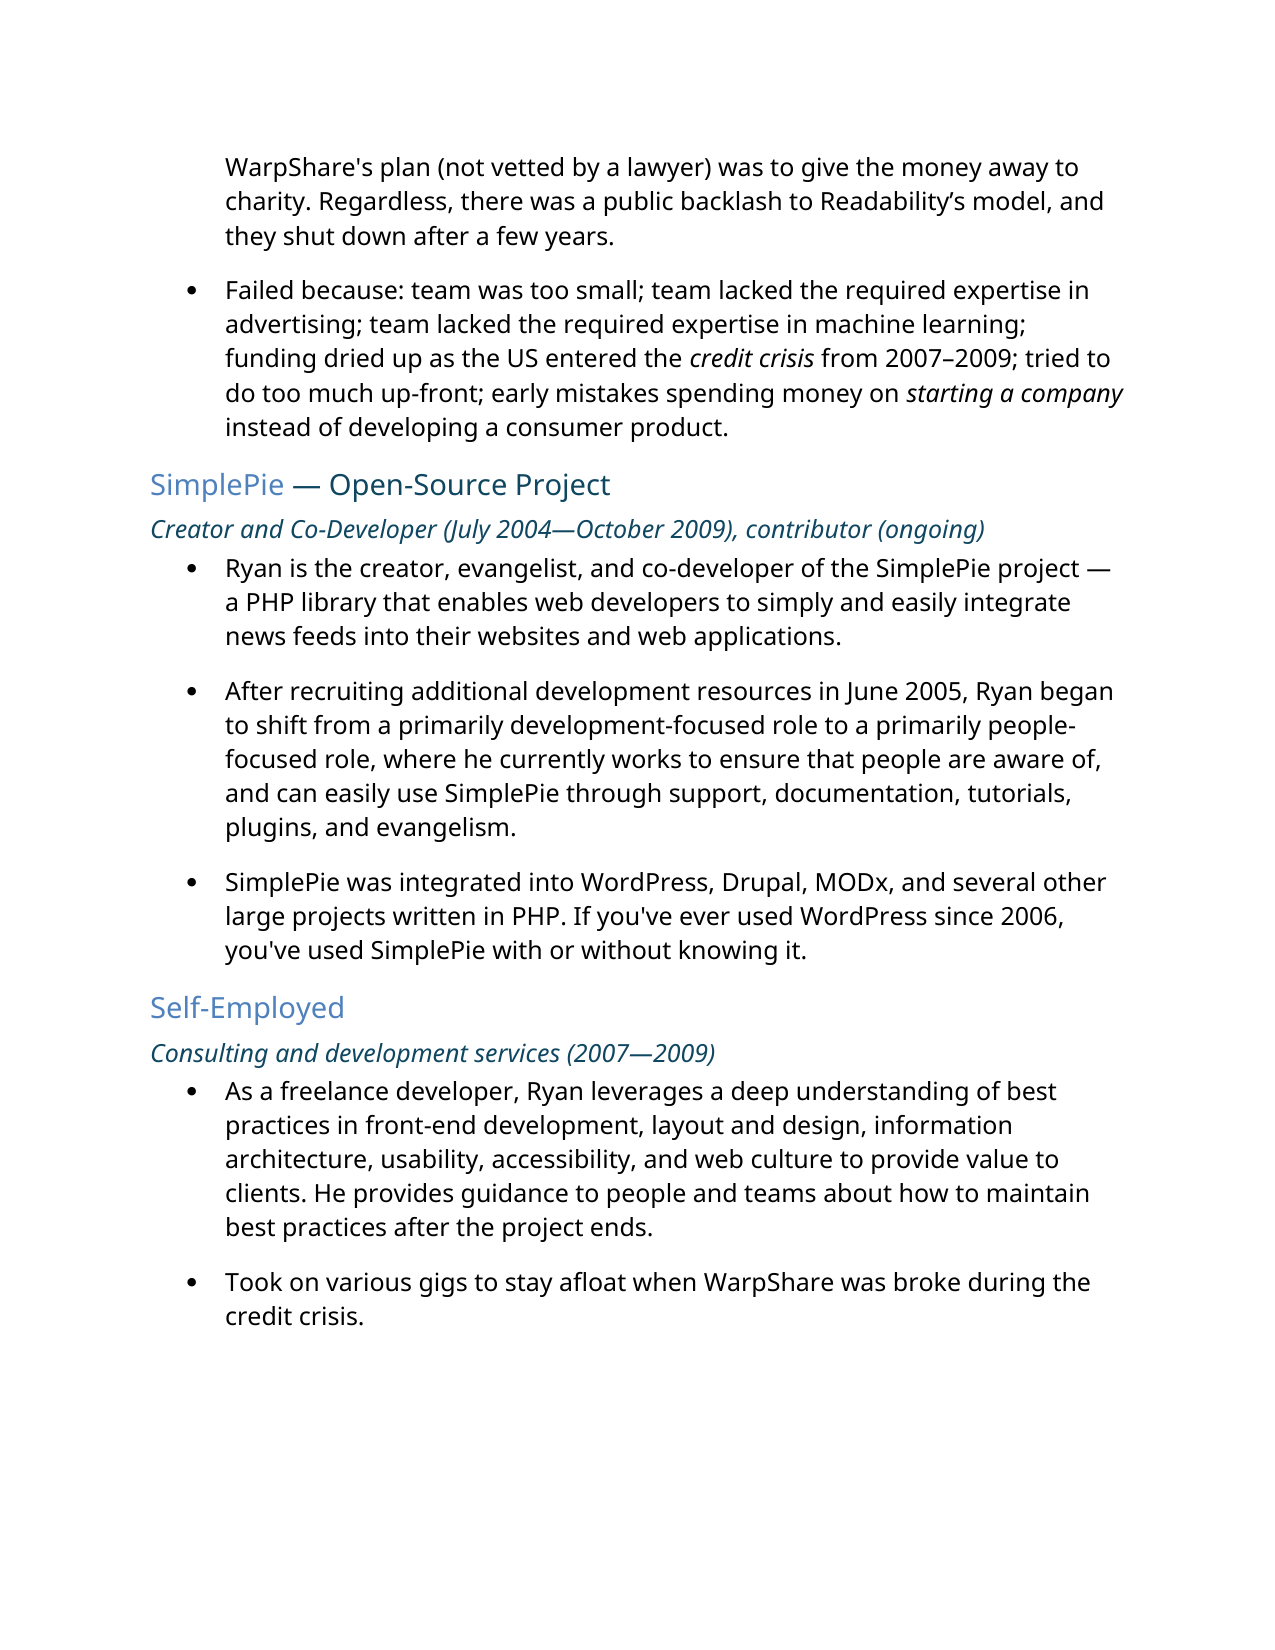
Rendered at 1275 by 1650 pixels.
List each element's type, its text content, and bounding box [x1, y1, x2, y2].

subtitle Creator and Co-Developer (July 2004—October 2009), contributor (ongoing) [150, 512, 1125, 546]
subtitle SimplePie — Open-Source Project [150, 464, 1125, 504]
list Failed because: team was too small; team lacked the required expertise in advertising; team lacked the required expertise in machine learning; funding dried up as the US entered the credit crisis from 2007–2009; tried to do too much up-front; early mistakes spending money on starting a company instead of developing a consumer product. [187, 273, 1125, 443]
list Took on various gigs to stay afloat when WarpShare was broke during the credit crisis. [187, 1265, 1125, 1333]
list After recruiting additional development resources in June 2005, Ryan began to shift from a primarily development-focused role to a primarily people-focused role, where he currently works to ensure that people are aware of, and can easily use SimplePie through support, documentation, tutorials, plugins, and evangelism. [187, 673, 1125, 844]
subtitle Self-Employed [150, 988, 1125, 1027]
subtitle Consulting and development services (2007—2009) [150, 1036, 1125, 1070]
list Ryan is the creator, evangelist, and co-developer of the SimplePie project — a PHP library that enables web developers to simply and easily integrate news feeds into their websites and web applications. [187, 550, 1125, 653]
list SimplePie was integrated into WordPress, Drupal, MODx, and several other large projects written in PHP. If you've ever used WordPress since 2006, you've used SimplePie with or without knowing it. [187, 864, 1125, 967]
list As a freelance developer, Ryan leverages a deep understanding of best practices in front-end development, layout and design, information architecture, usability, accessibility, and web culture to provide value to clients. He provides guidance to people and teams about how to maintain best practices after the project ends. [187, 1074, 1125, 1244]
